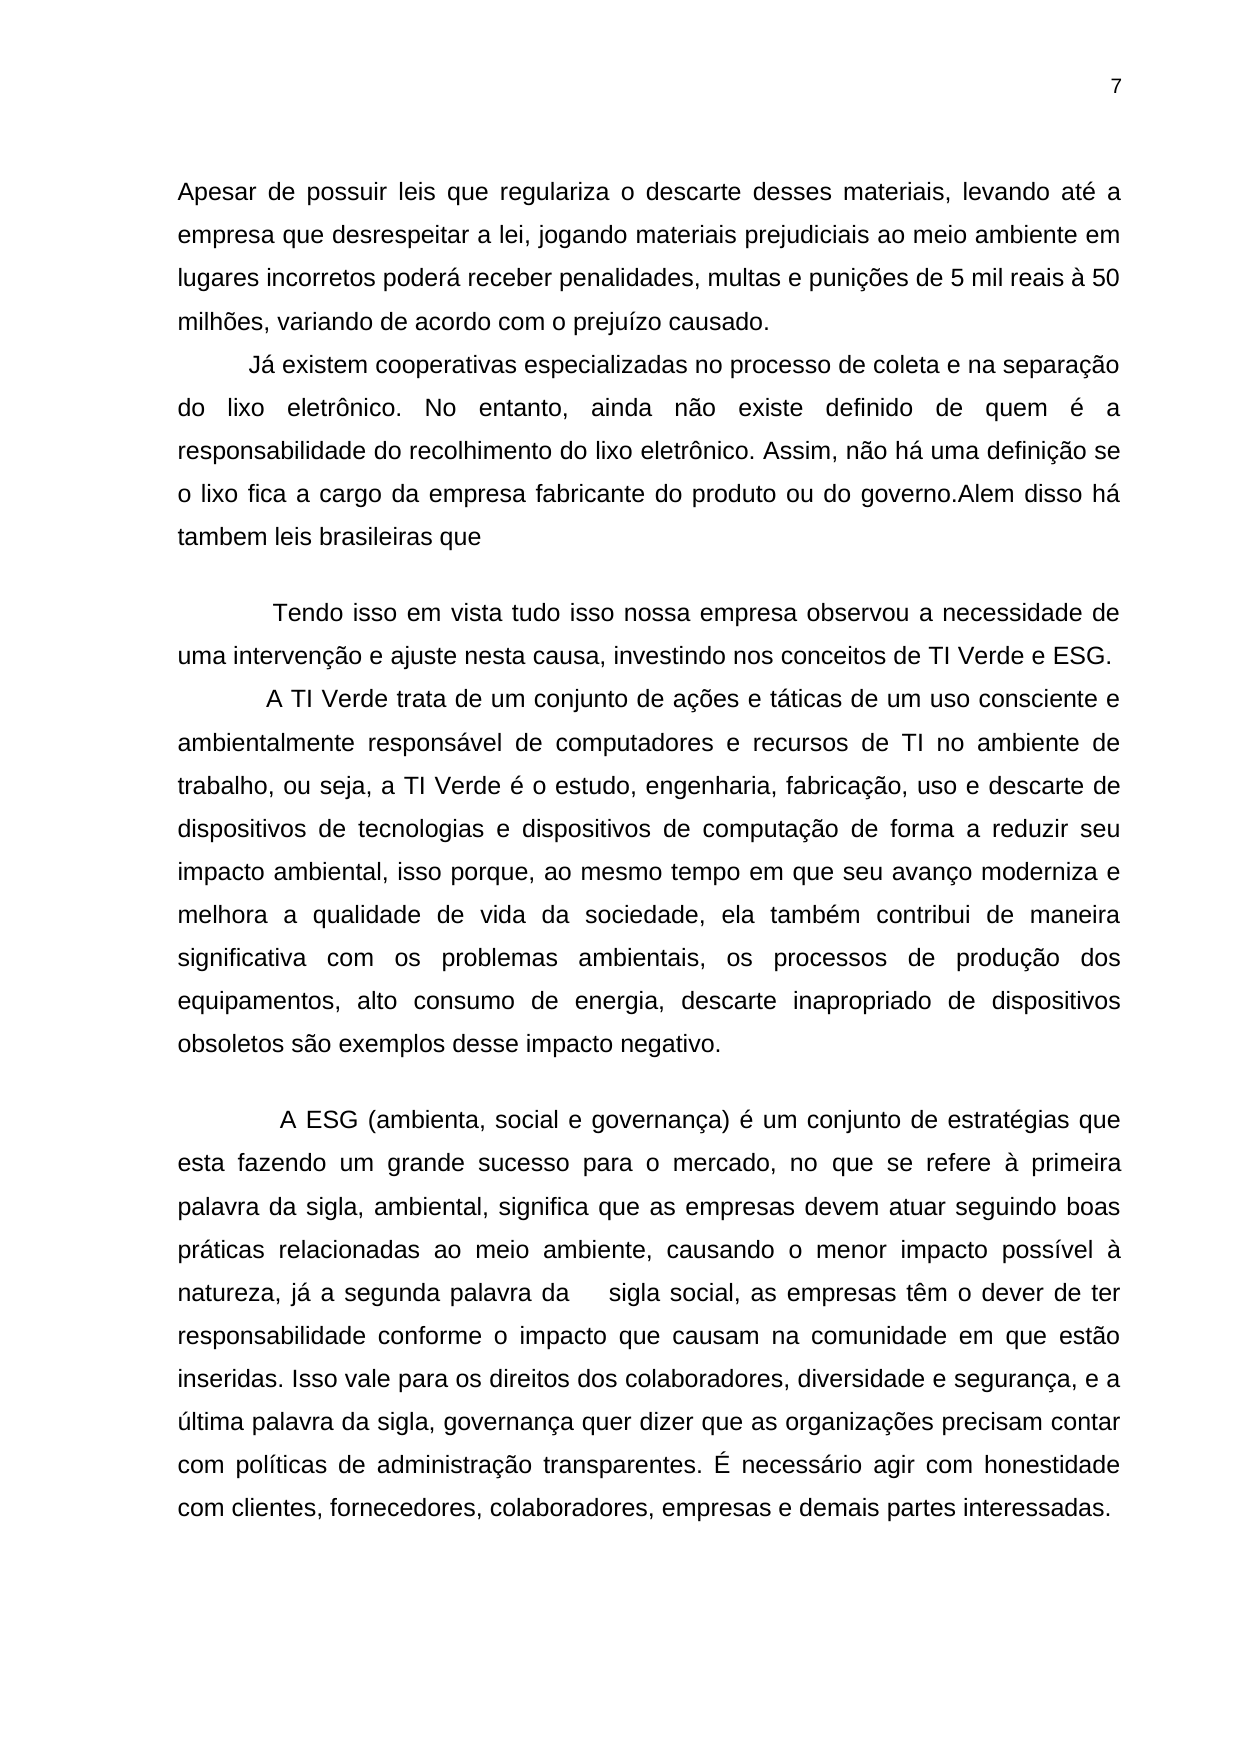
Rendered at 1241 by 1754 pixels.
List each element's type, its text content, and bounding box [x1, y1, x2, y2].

text A ESG (ambienta, social e governança) é um conjunto de estratégias que esta fazendo um grande sucesso para o mercado, no que se refere à primeira palavra da sigla, ambiental, significa que as empresas devem atuar seguindo boas práticas relacionadas ao meio ambiente, causando o menor impacto possível à natureza, já a segunda palavra da sigla social, as empresas têm o dever de ter responsabilidade conforme o impacto que causam na comunidade em que estão inseridas. Isso vale para os direitos dos colaboradores, diversidade e segurança, e a última palavra da sigla, governança quer dizer que as organizações precisam contar com políticas de administração transparentes. É necessário agir com honestidade com clientes, fornecedores, colaboradores, empresas e demais partes interessadas. [177, 1105, 1122, 1522]
text Já existem cooperativas especializadas no processo de coleta e na separação do lixo eletrônico. No entanto, ainda não existe definido de quem é a responsabilidade do recolhimento do lixo eletrônico. Assim, não há uma definição se o lixo fica a cargo da empresa fabricante do produto ou do governo.Alem disso há tambem leis brasileiras que [177, 350, 1122, 551]
text Tendo isso em vista tudo isso nossa empresa observou a necessidade de uma intervenção e ajuste nesta causa, investindo nos conceitos de TI Verde e ESG. A TI Verde trata de um conjunto de ações e táticas de um uso consciente e ambientalmente responsável de computadores e recursos de TI no ambiente de trabalho, ou seja, a TI Verde é o estudo, engenharia, fabricação, uso e descarte de dispositivos de tecnologias e dispositivos de computação de forma a reduzir seu impacto ambiental, isso porque, ao mesmo tempo em que seu avanço moderniza e melhora a qualidade de vida da sociedade, ela também contribui de maneira significativa com os problemas ambientais, os processos de produção dos equipamentos, alto consumo de energia, descarte inapropriado de dispositivos obsoletos são exemplos desse impacto negativo. [177, 598, 1122, 1058]
text Apesar de possuir leis que regulariza o descarte desses materiais, levando até a empresa que desrespeitar a lei, jogando materiais prejudiciais ao meio ambiente em lugares incorretos poderá receber penalidades, multas e punições de 5 mil reais à 50 milhões, variando de acordo com o prejuízo causado. [177, 177, 1122, 335]
